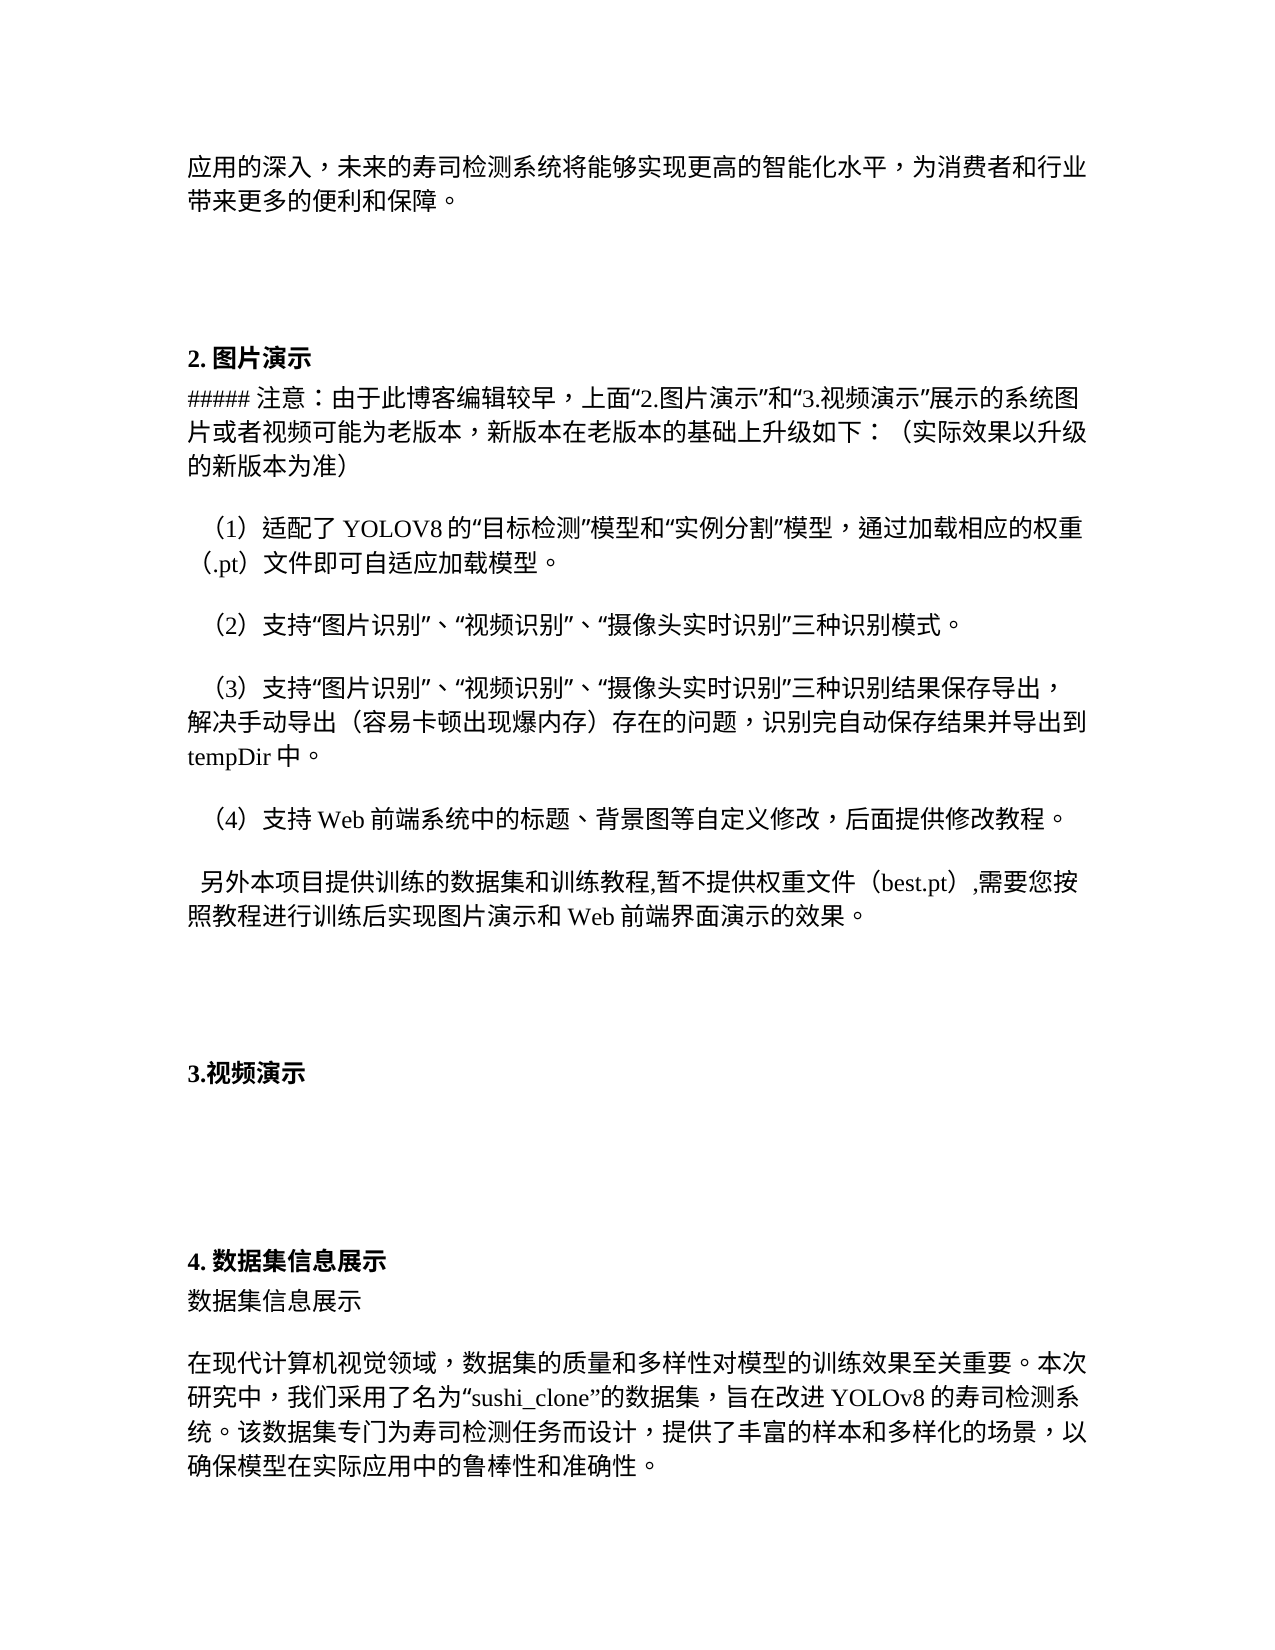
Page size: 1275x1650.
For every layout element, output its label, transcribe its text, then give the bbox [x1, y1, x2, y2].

subtitle 3.视频演示 [187, 1056, 1087, 1090]
text ##### 注意：由于此博客编辑较早，上面“2.图片演示”和“3.视频演示”展示的系统图片或者视频可能为老版本，新版本在老版本的基础上升级如下：（实际效果以升级的新版本为准） （1）适配了YOLOV8的“目标检测”模型和“实例分割”模型，通过加载相应的权重（.pt）文件即可自适应加载模型。 （2）支持“图片识别”、“视频识别”、“摄像头实时识别”三种识别模式。 （3）支持“图片识别”、“视频识别”、“摄像头实时识别”三种识别结果保存导出，解决手动导出（容易卡顿出现爆内存）存在的问题，识别完自动保存结果并导出到tempDir中。 （4）支持Web前端系统中的标题、背景图等自定义修改，后面提供修改教程。 另外本项目提供训练的数据集和训练教程,暂不提供权重文件（best.pt）,需要您按照教程进行训练后实现图片演示和Web前端界面演示的效果。 [187, 380, 1087, 933]
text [187, 150, 1087, 218]
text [187, 1283, 1087, 1482]
subtitle 4. 数据集信息展示 [187, 1244, 1087, 1278]
subtitle 2. 图片演示 [187, 341, 1087, 375]
